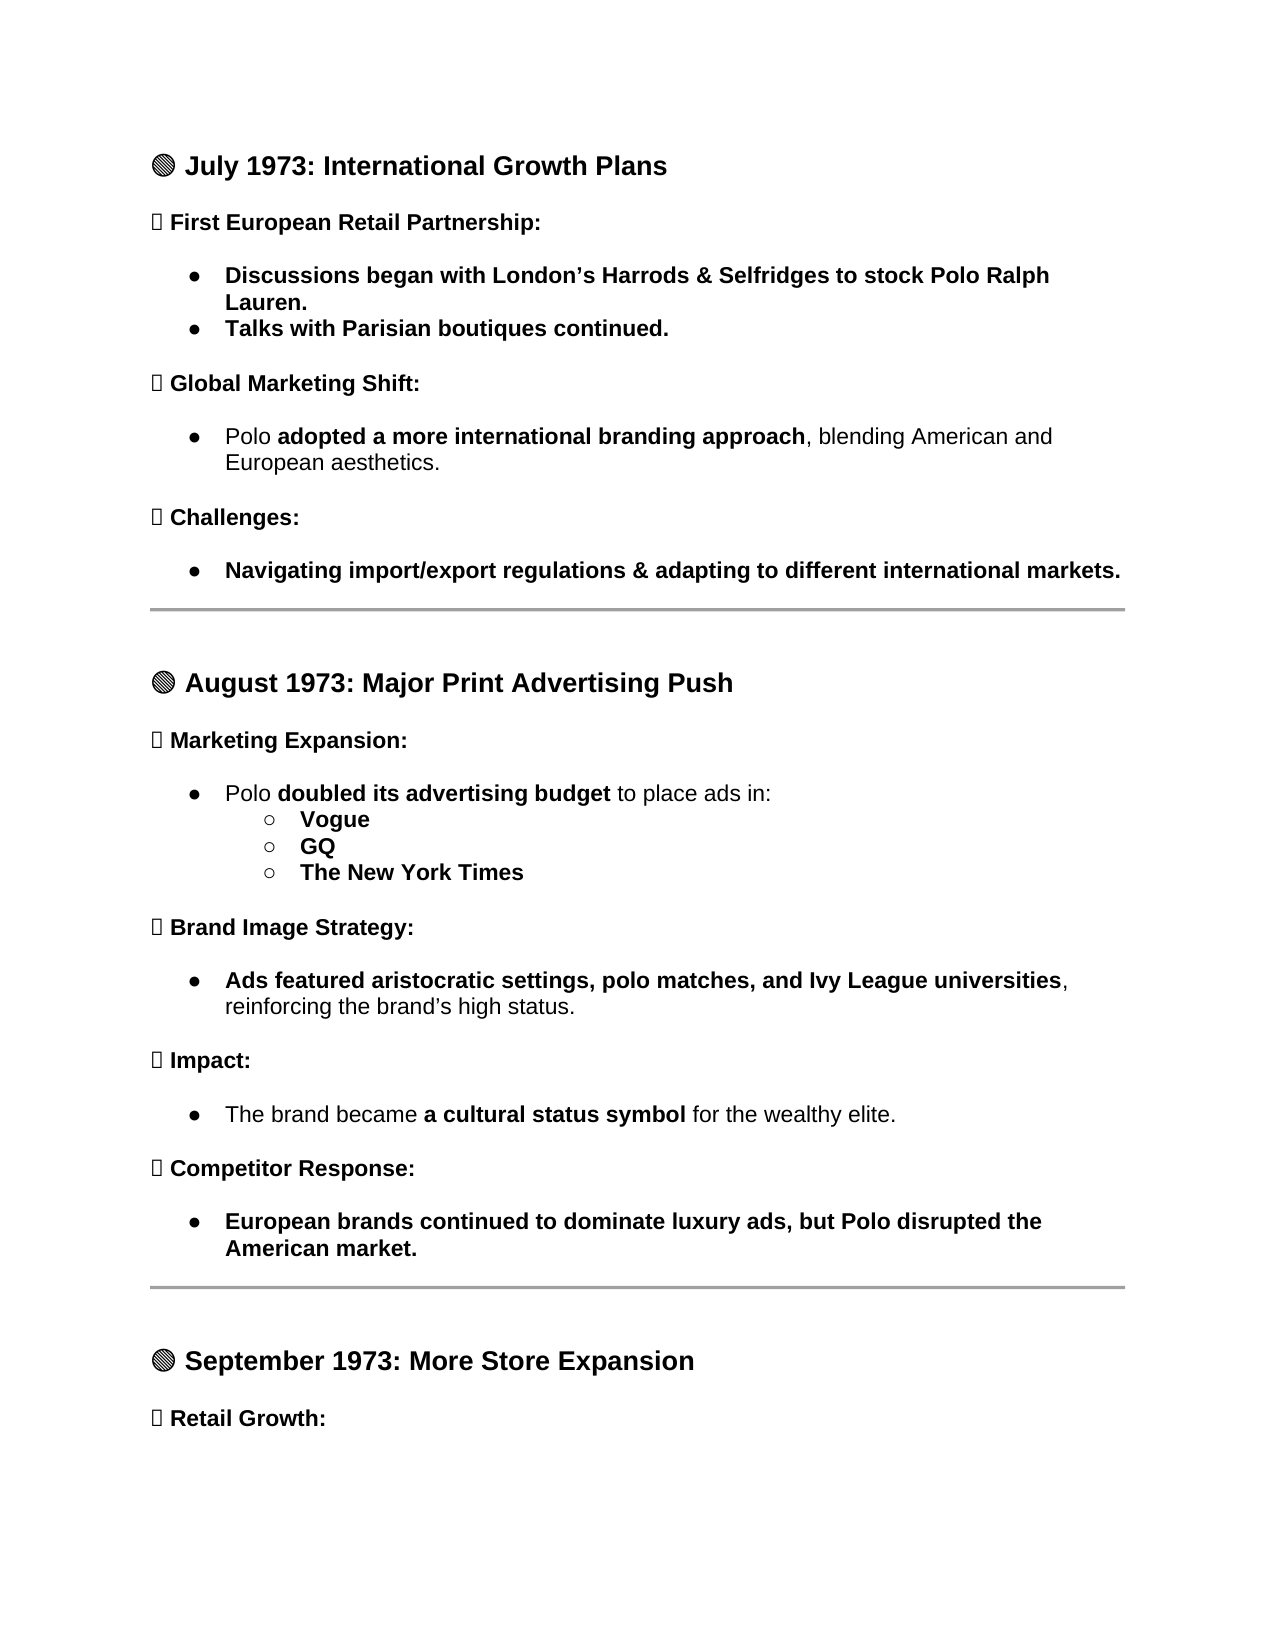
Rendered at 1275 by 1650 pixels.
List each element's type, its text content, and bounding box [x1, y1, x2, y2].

text ✅ Marketing Expansion: [150, 724, 1125, 755]
list Navigating import/export regulations & adapting to different international markets. [187, 557, 1125, 583]
list Talks with Parisian boutiques continued. [187, 315, 1125, 342]
list Discussions began with London’s Harrods & Selfridges to stock Polo Ralph Lauren. [187, 262, 1125, 315]
list Ads featured aristocratic settings, polo matches, and Ivy League universities, reinforcing the brand’s high status. [187, 967, 1125, 1019]
subtitle 🟢 September 1973: More Store Expansion [150, 1345, 1125, 1377]
text ✅ First European Retail Partnership: [150, 206, 1125, 237]
list European brands continued to dominate luxury ads, but Polo disrupted the American market. [187, 1208, 1125, 1261]
text ✅ Brand Image Strategy: [150, 910, 1125, 942]
subtitle 🟢 July 1973: International Growth Plans [150, 150, 1125, 181]
list Polo adopted a more international branding approach, blending American and European aesthetics. [187, 423, 1125, 476]
text ✅ Impact: [150, 1044, 1125, 1076]
list Polo doubled its advertising budget to place ads in: [187, 780, 1125, 806]
text ✅ Competitor Response: [150, 1152, 1125, 1183]
list GQ [262, 833, 1125, 859]
list Vogue [262, 806, 1125, 833]
text ✅ Retail Growth: [150, 1402, 1125, 1433]
subtitle 🟢 August 1973: Major Print Advertising Push [150, 667, 1125, 699]
text ✅ Challenges: [150, 501, 1125, 532]
text ✅ Global Marketing Shift: [150, 367, 1125, 398]
list The New York Times [262, 859, 1125, 885]
list The brand became a cultural status symbol for the wealthy elite. [187, 1101, 1125, 1127]
